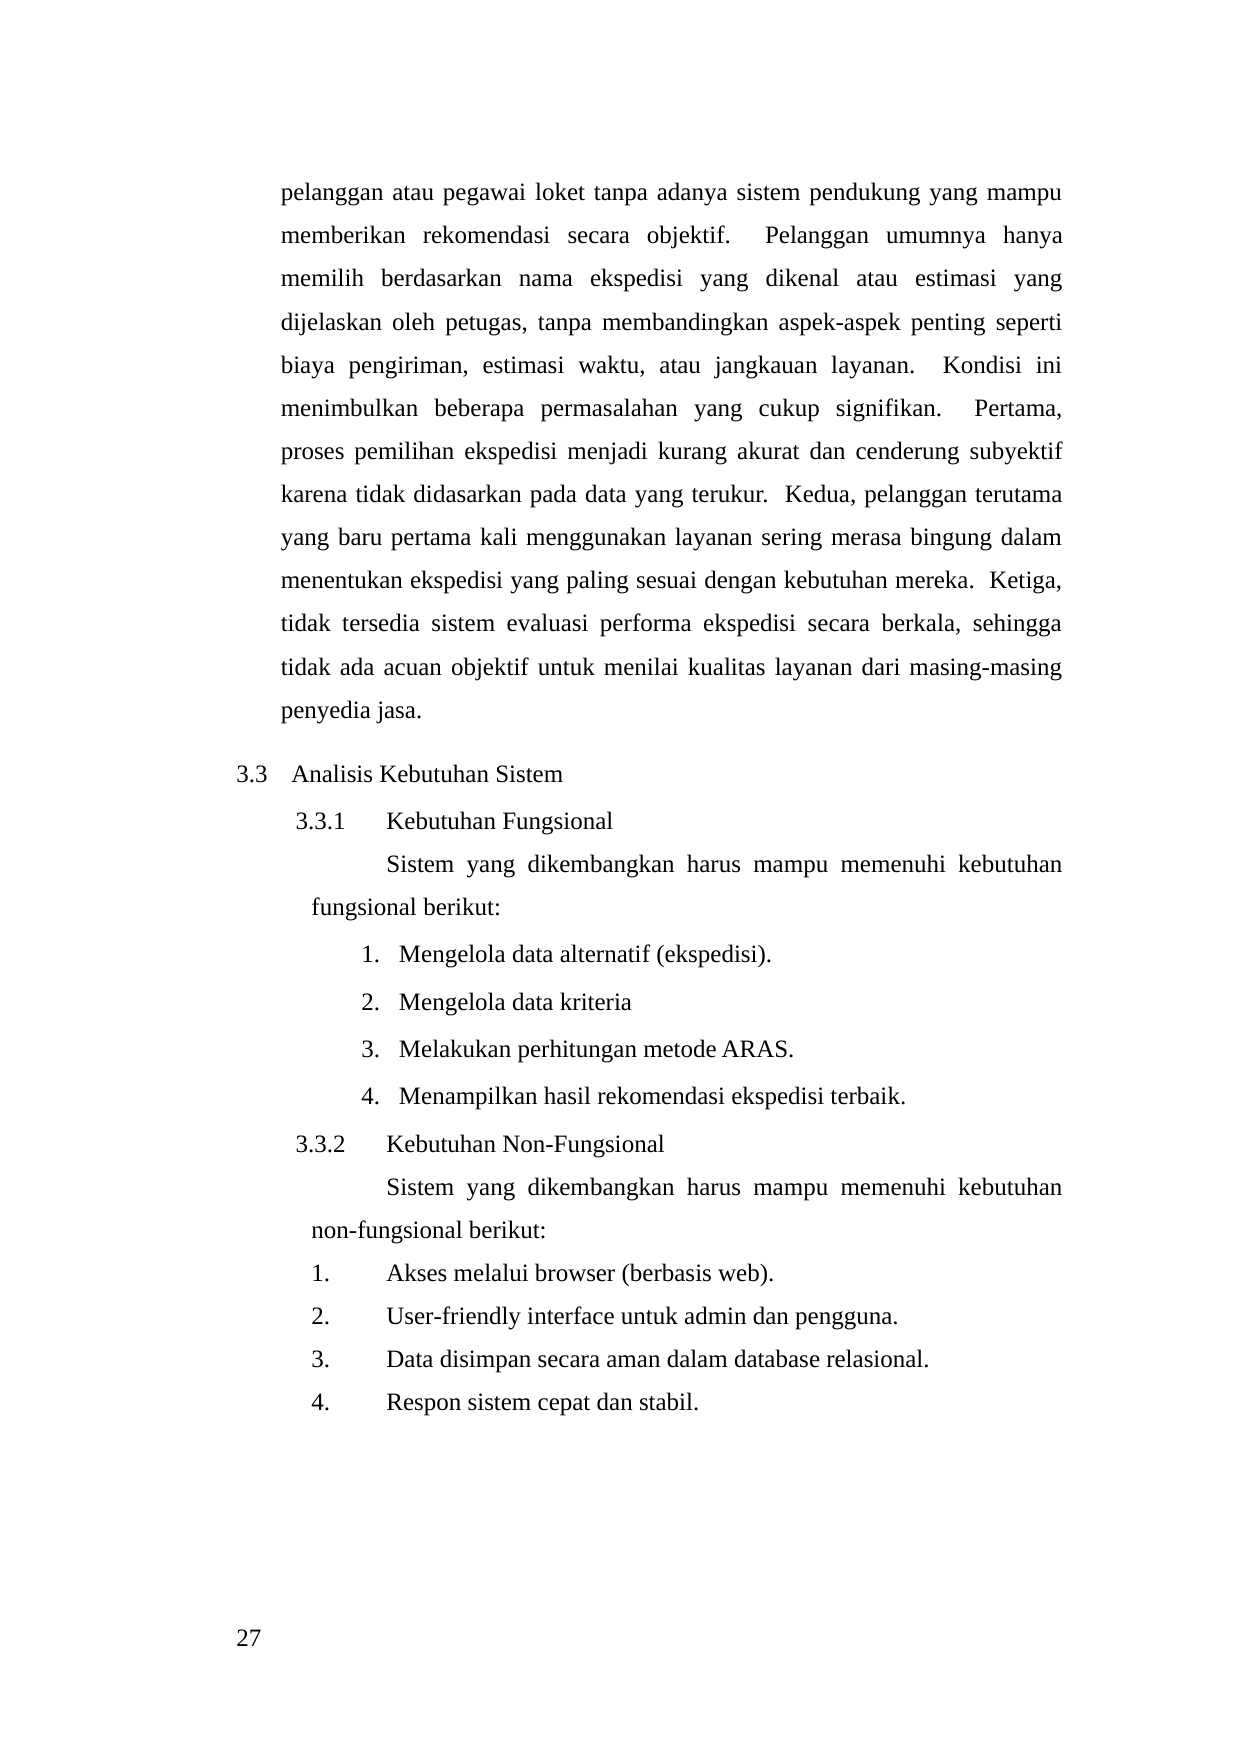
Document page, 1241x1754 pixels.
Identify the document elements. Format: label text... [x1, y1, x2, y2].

subtitle Melakukan perhitungan metode ARAS. [361, 1034, 1063, 1063]
subtitle 3.3 Analisis Kebutuhan Sistem [236, 759, 1063, 787]
list Data disimpan secara aman dalam database relasional. [236, 1344, 1063, 1373]
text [281, 177, 1063, 723]
subtitle Mengelola data kriteria [361, 987, 1063, 1016]
subtitle 3.3.2 Kebutuhan Non-Fungsional [295, 1129, 1063, 1157]
list Akses melalui browser (berbasis web). [236, 1258, 1063, 1287]
list User-friendly interface untuk admin dan pengguna. [236, 1301, 1063, 1330]
subtitle Mengelola data alternatif (ekspedisi). [361, 939, 1063, 968]
subtitle Menampilkan hasil rekomendasi ekspedisi terbaik. [361, 1081, 1063, 1110]
list Respon sistem cepat dan stabil. [236, 1387, 1063, 1416]
text Sistem yang dikembangkan harus mampu memenuhi kebutuhan non-fungsional berikut: [311, 1172, 1063, 1244]
text Sistem yang dikembangkan harus mampu memenuhi kebutuhan fungsional berikut: [311, 849, 1063, 921]
subtitle 3.3.1 Kebutuhan Fungsional [295, 806, 1063, 835]
